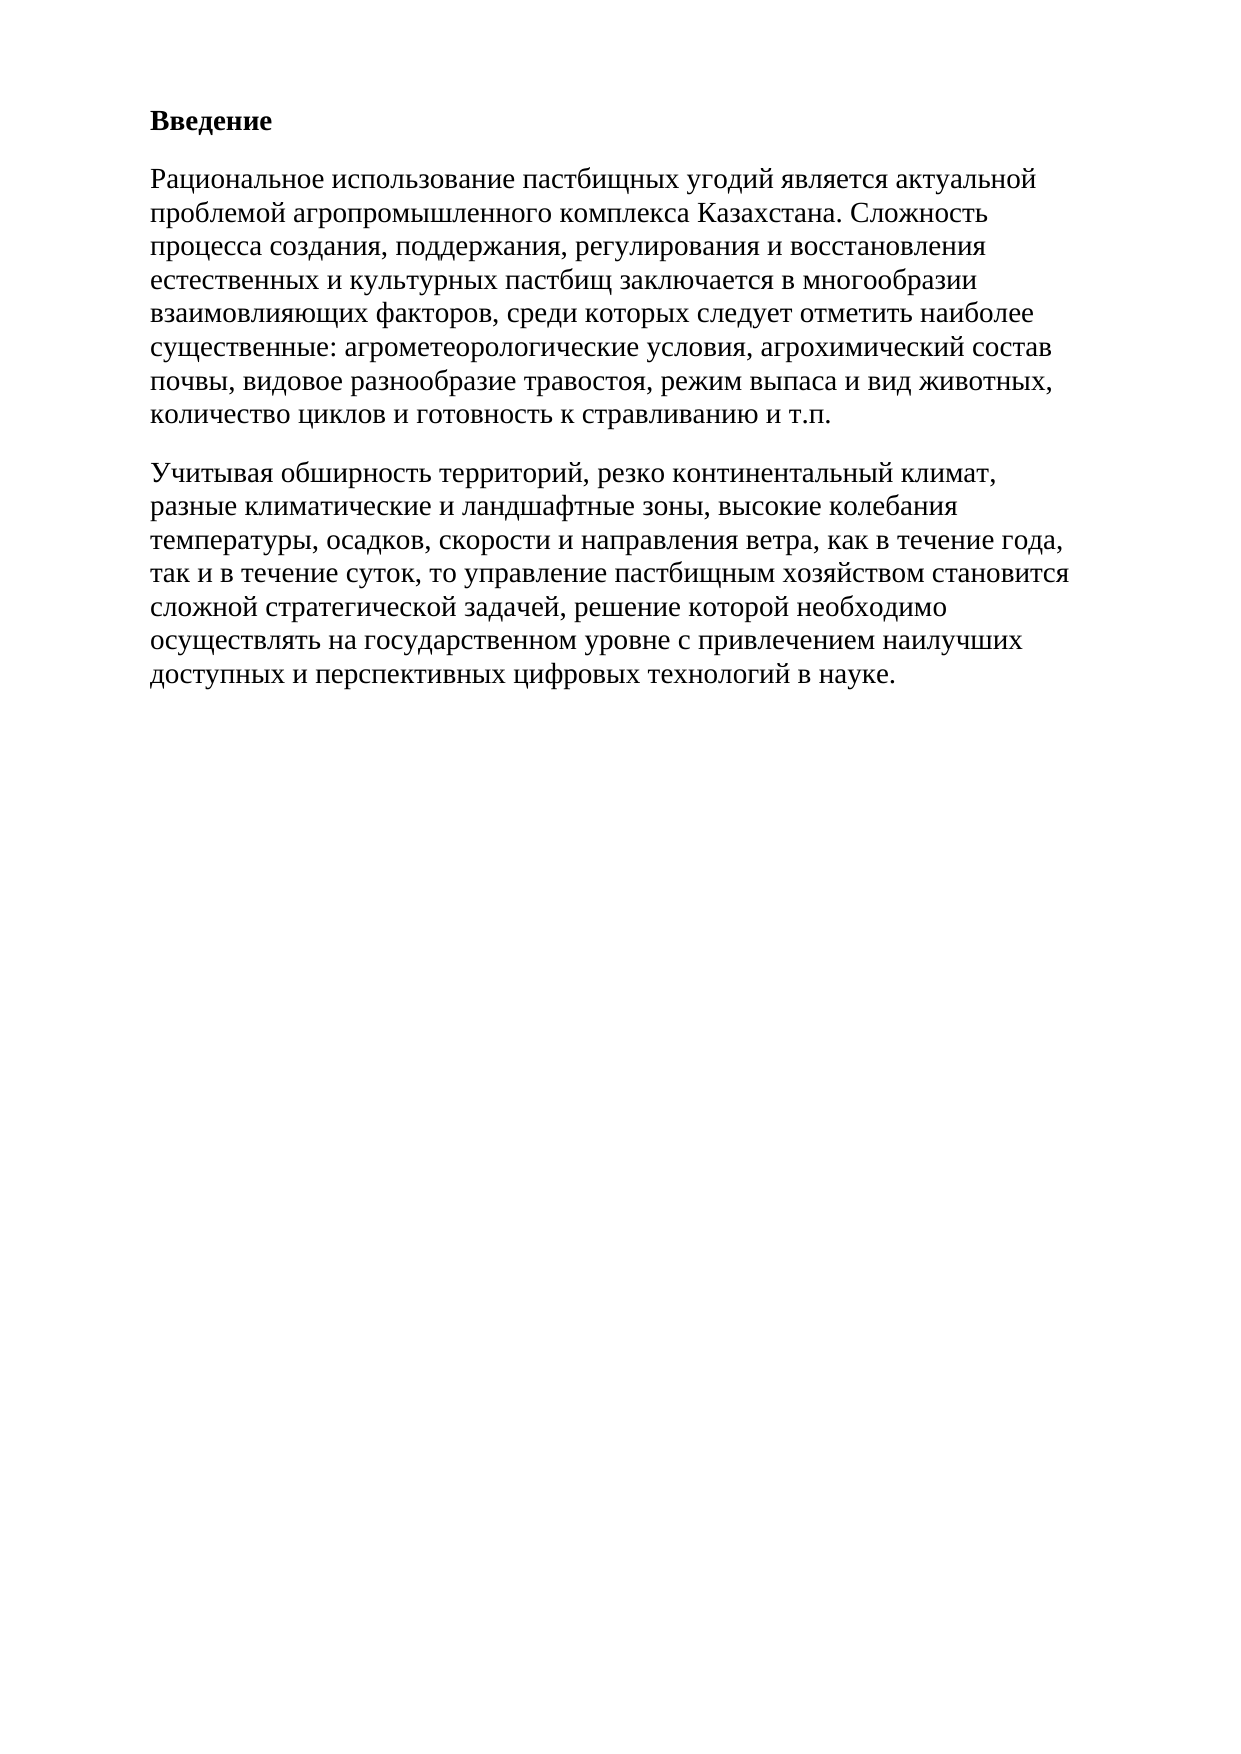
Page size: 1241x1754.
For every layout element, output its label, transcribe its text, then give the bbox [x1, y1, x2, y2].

text Рациональное использование пастбищных угодий является актуальной проблемой агропромышленного комплекса Казахстана. Сложность процесса создания, поддержания, регулирования и восстановления естественных и культурных пастбищ заключается в многообразии взаимовлияющих факторов, среди которых следует отметить наиболее существенные: агрометеорологические условия, агрохимический состав почвы, видовое разнообразие травостоя, режим выпаса и вид животных, количество циклов и готовность к стравливанию и т.п. [150, 161, 1090, 430]
text Введение [150, 103, 1090, 136]
text Учитывая обширность территорий, резко континентальный климат, разные климатические и ландшафтные зоны, высокие колебания температуры, осадков, скорости и направления ветра, как в течение года, так и в течение суток, то управление пастбищным хозяйством становится сложной стратегической задачей, решение которой необходимо осуществлять на государственном уровне с привлечением наилучших доступных и перспективных цифровых технологий в науке. [150, 455, 1090, 689]
